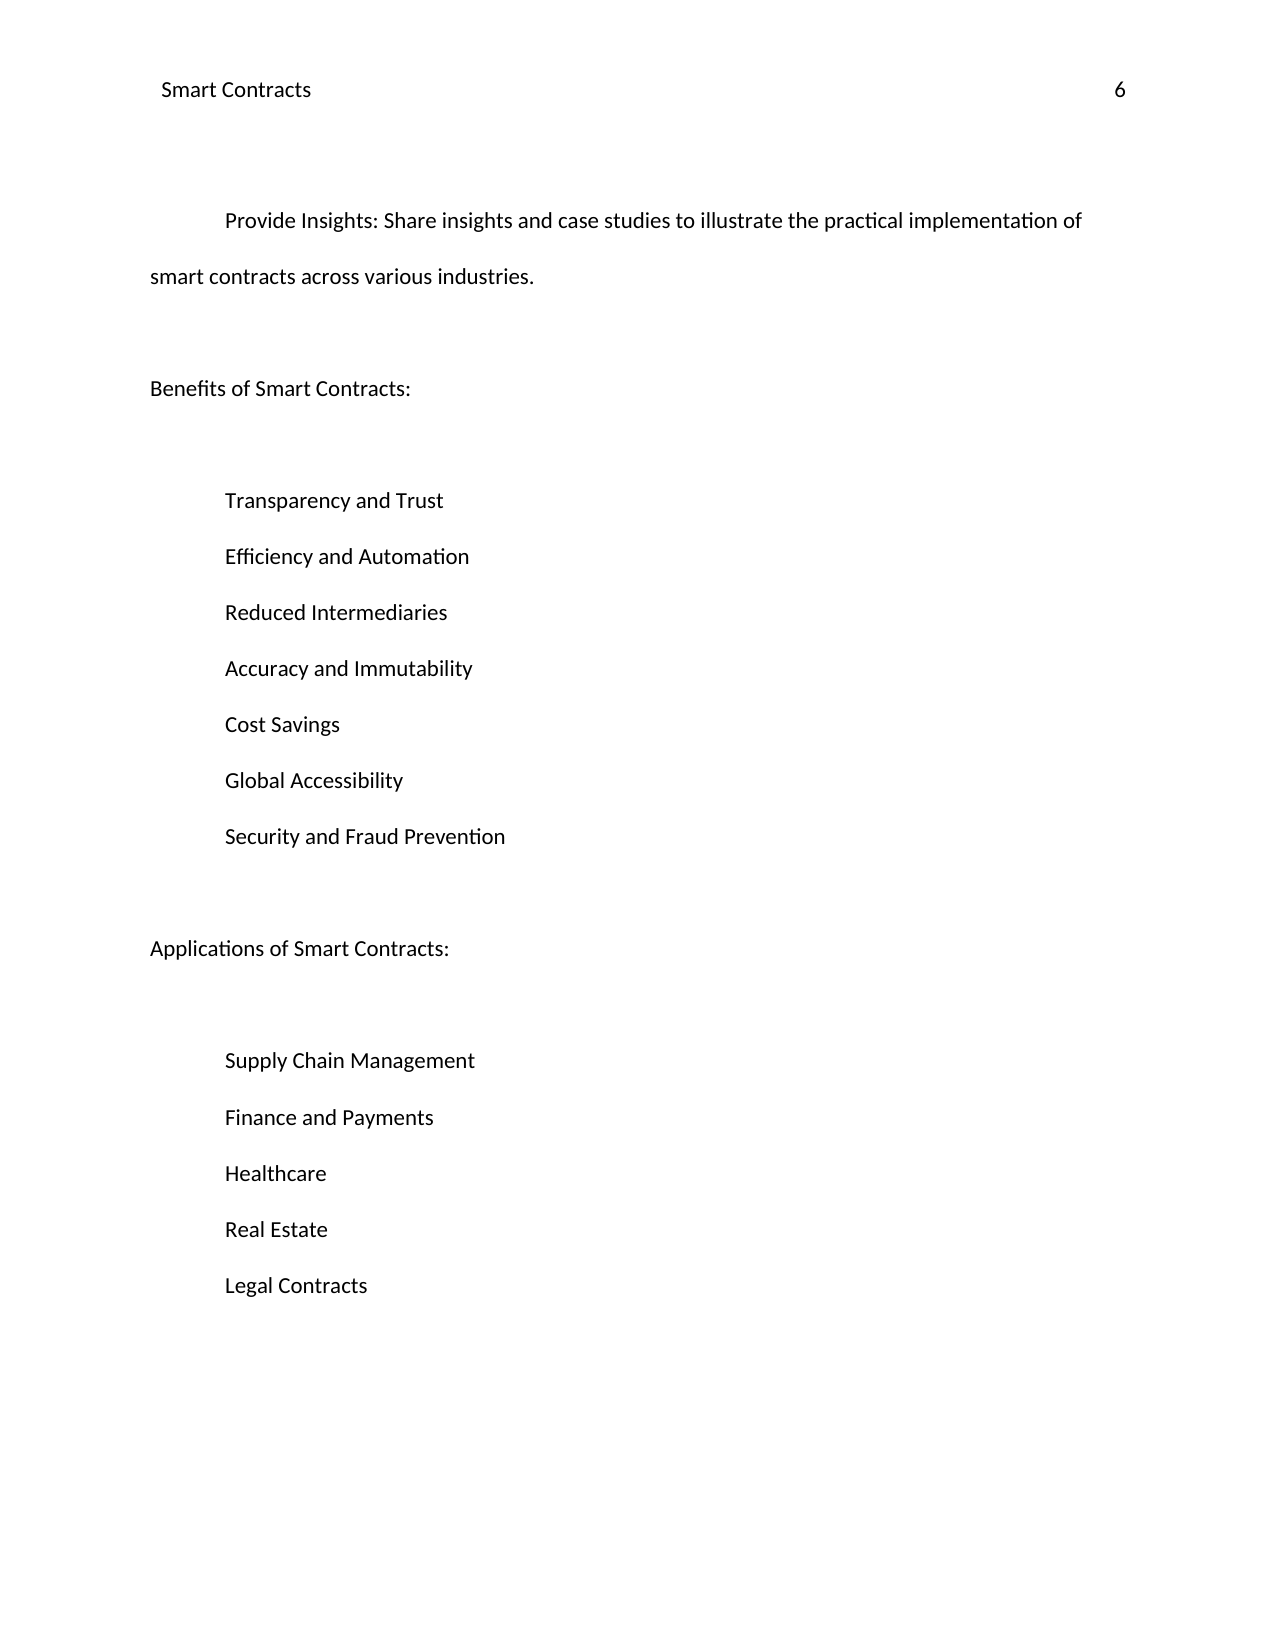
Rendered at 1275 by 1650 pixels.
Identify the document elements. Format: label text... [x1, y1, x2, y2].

text Efficiency and Automation [150, 542, 1125, 570]
text Supply Chain Management [150, 1047, 1125, 1075]
text Provide Insights: Share insights and case studies to illustrate the practical implementation of smart contracts across various industries. [150, 206, 1125, 290]
text Reduced Intermediaries [150, 598, 1125, 626]
text Legal Contracts [150, 1271, 1125, 1299]
text Global Accessibility [150, 766, 1125, 794]
text Accuracy and Immutability [150, 654, 1125, 682]
text Transparency and Trust [150, 486, 1125, 514]
text Cost Savings [150, 710, 1125, 738]
text Benefits of Smart Contracts: [150, 374, 1125, 402]
text Real Estate [150, 1215, 1125, 1243]
text Applications of Smart Contracts: [150, 934, 1125, 963]
text Finance and Payments [150, 1103, 1125, 1131]
text Healthcare [150, 1159, 1125, 1187]
text Security and Fraud Prevention [150, 822, 1125, 851]
